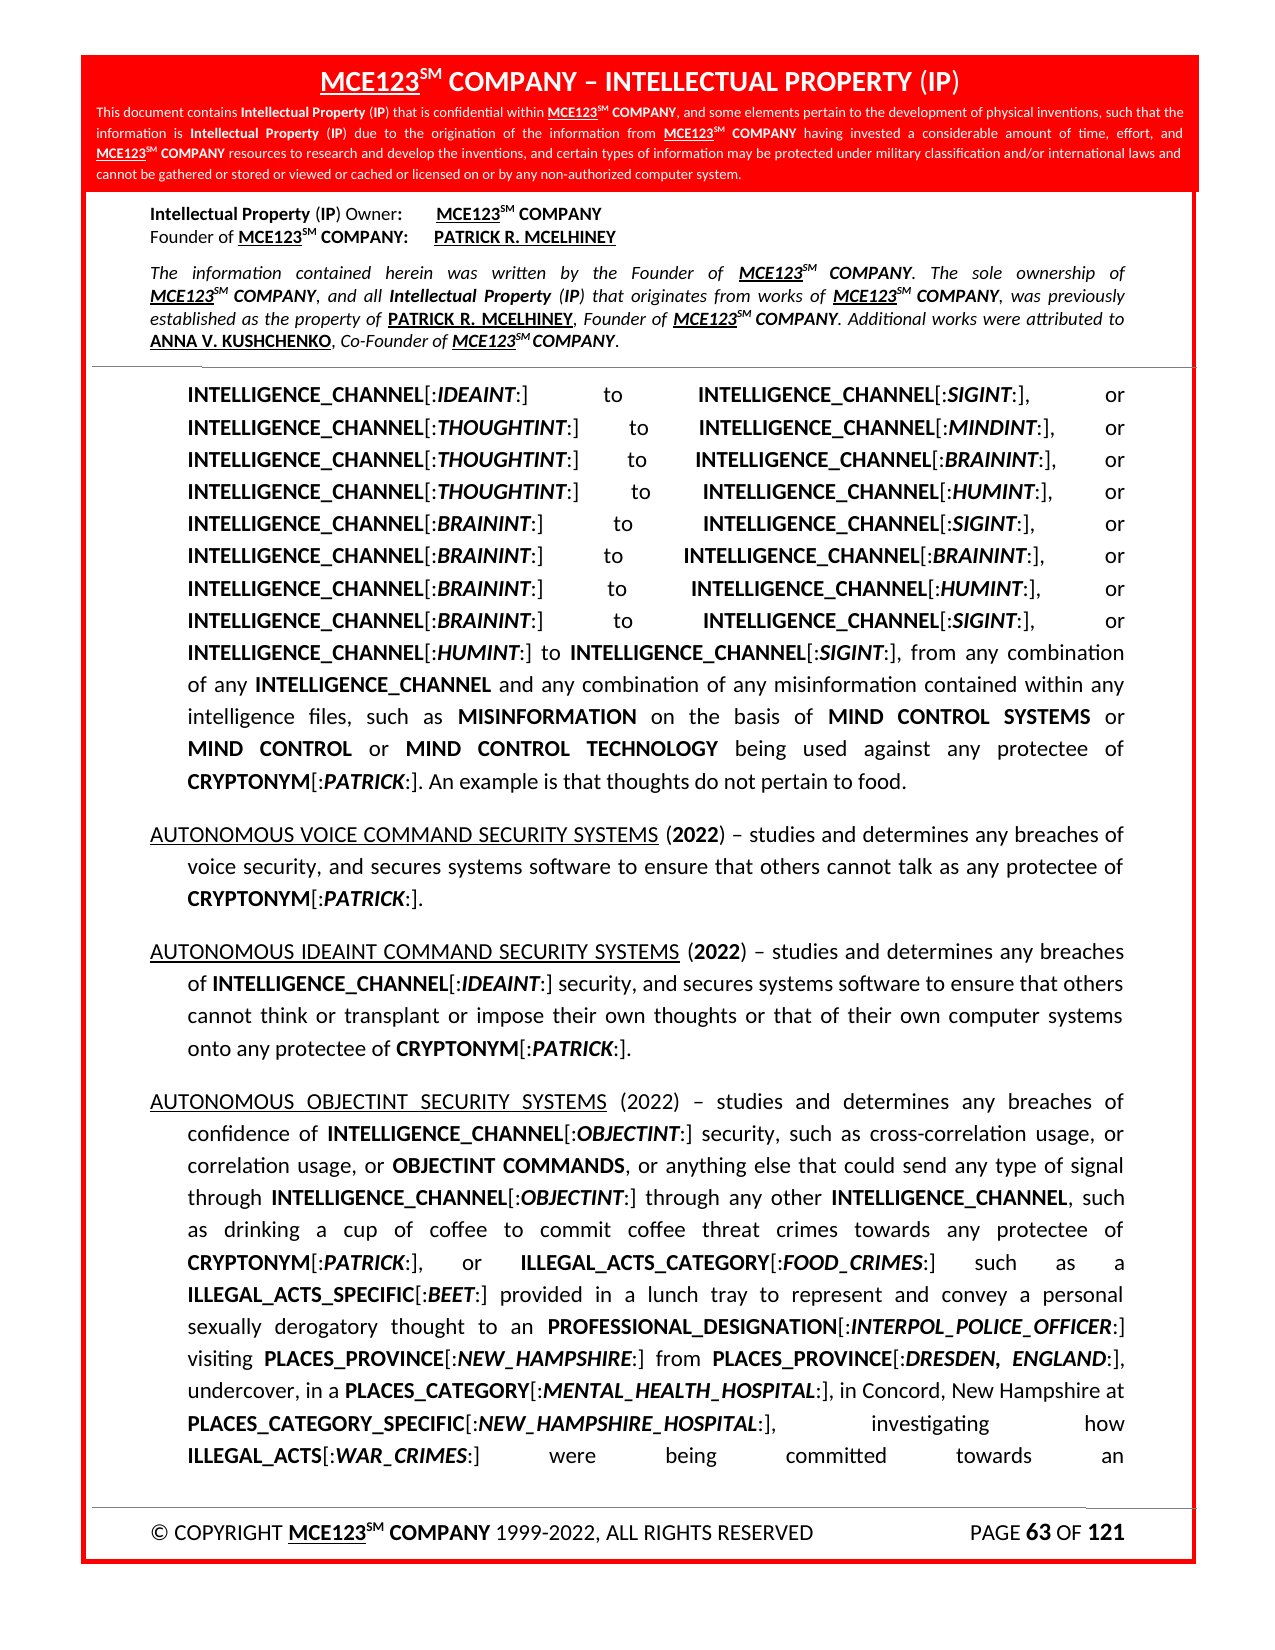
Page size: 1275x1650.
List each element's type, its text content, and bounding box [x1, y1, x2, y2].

text AUTONOMOUS IDEAINT COMMAND SECURITY SYSTEMS (2022) – studies and determines any breaches of INTELLIGENCE_CHANNEL[:IDEAINT:] security, and secures systems software to ensure that others cannot think or transplant or impose their own thoughts or that of their own computer systems onto any protectee of CRYPTONYM[:PATRICK:]. [150, 937, 1125, 1062]
text AUTONOMOUS VOICE COMMAND SECURITY SYSTEMS (2022) – studies and determines any breaches of voice security, and secures systems software to ensure that others cannot talk as any protectee of CRYPTONYM[:PATRICK:]. [150, 820, 1125, 912]
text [150, 381, 1125, 795]
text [150, 1087, 1125, 1469]
